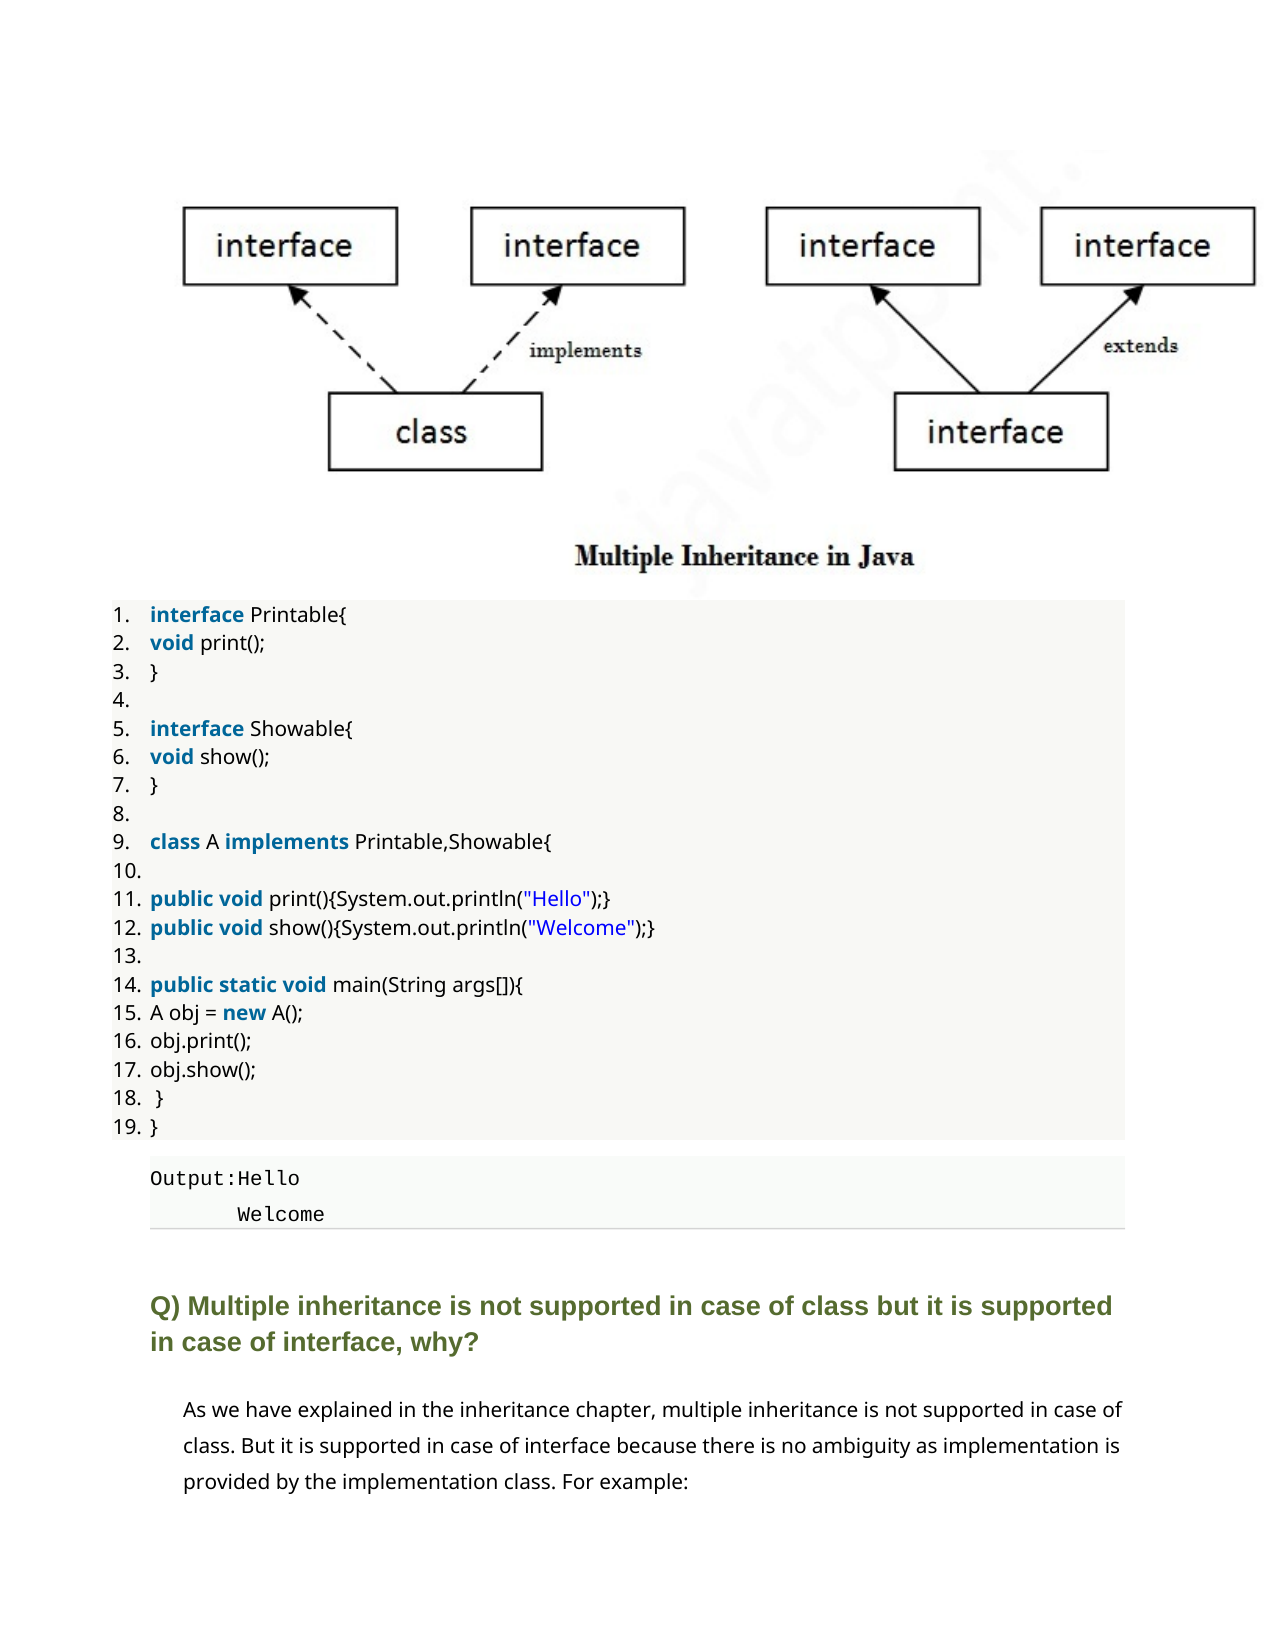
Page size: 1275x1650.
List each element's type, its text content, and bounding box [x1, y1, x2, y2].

list interface Printable{ [112, 600, 1125, 628]
list } [112, 771, 1125, 799]
list public static void main(String args[]){ [112, 970, 1125, 998]
list void show(); [112, 742, 1125, 771]
list } [112, 1112, 1125, 1140]
table_header As we have explained in the inheritance chapter, multiple inheritance is not supported in case of class. But it is supported in case of interface because there is no ambiguity as implementation is provided by the implementation class. For example: [150, 1386, 1125, 1497]
text Welcome [150, 1192, 1125, 1227]
list interface Showable{ [112, 714, 1125, 742]
list } [112, 657, 1125, 685]
list public void print(){System.out.println("Hello");} [112, 884, 1125, 913]
list } [112, 1083, 1125, 1112]
list class A implements Printable,Showable{ [112, 827, 1125, 856]
text Output:Hello [150, 1156, 1125, 1192]
text Q) Multiple inheritance is not supported in case of class but it is supported in case of interface, why? [150, 1285, 1125, 1357]
picture [150, 150, 1275, 600]
list A obj = new A(); [112, 998, 1125, 1027]
list obj.show(); [112, 1055, 1125, 1083]
list obj.print(); [112, 1027, 1125, 1055]
list void print(); [112, 628, 1125, 657]
list public void show(){System.out.println("Welcome");} [112, 913, 1125, 941]
